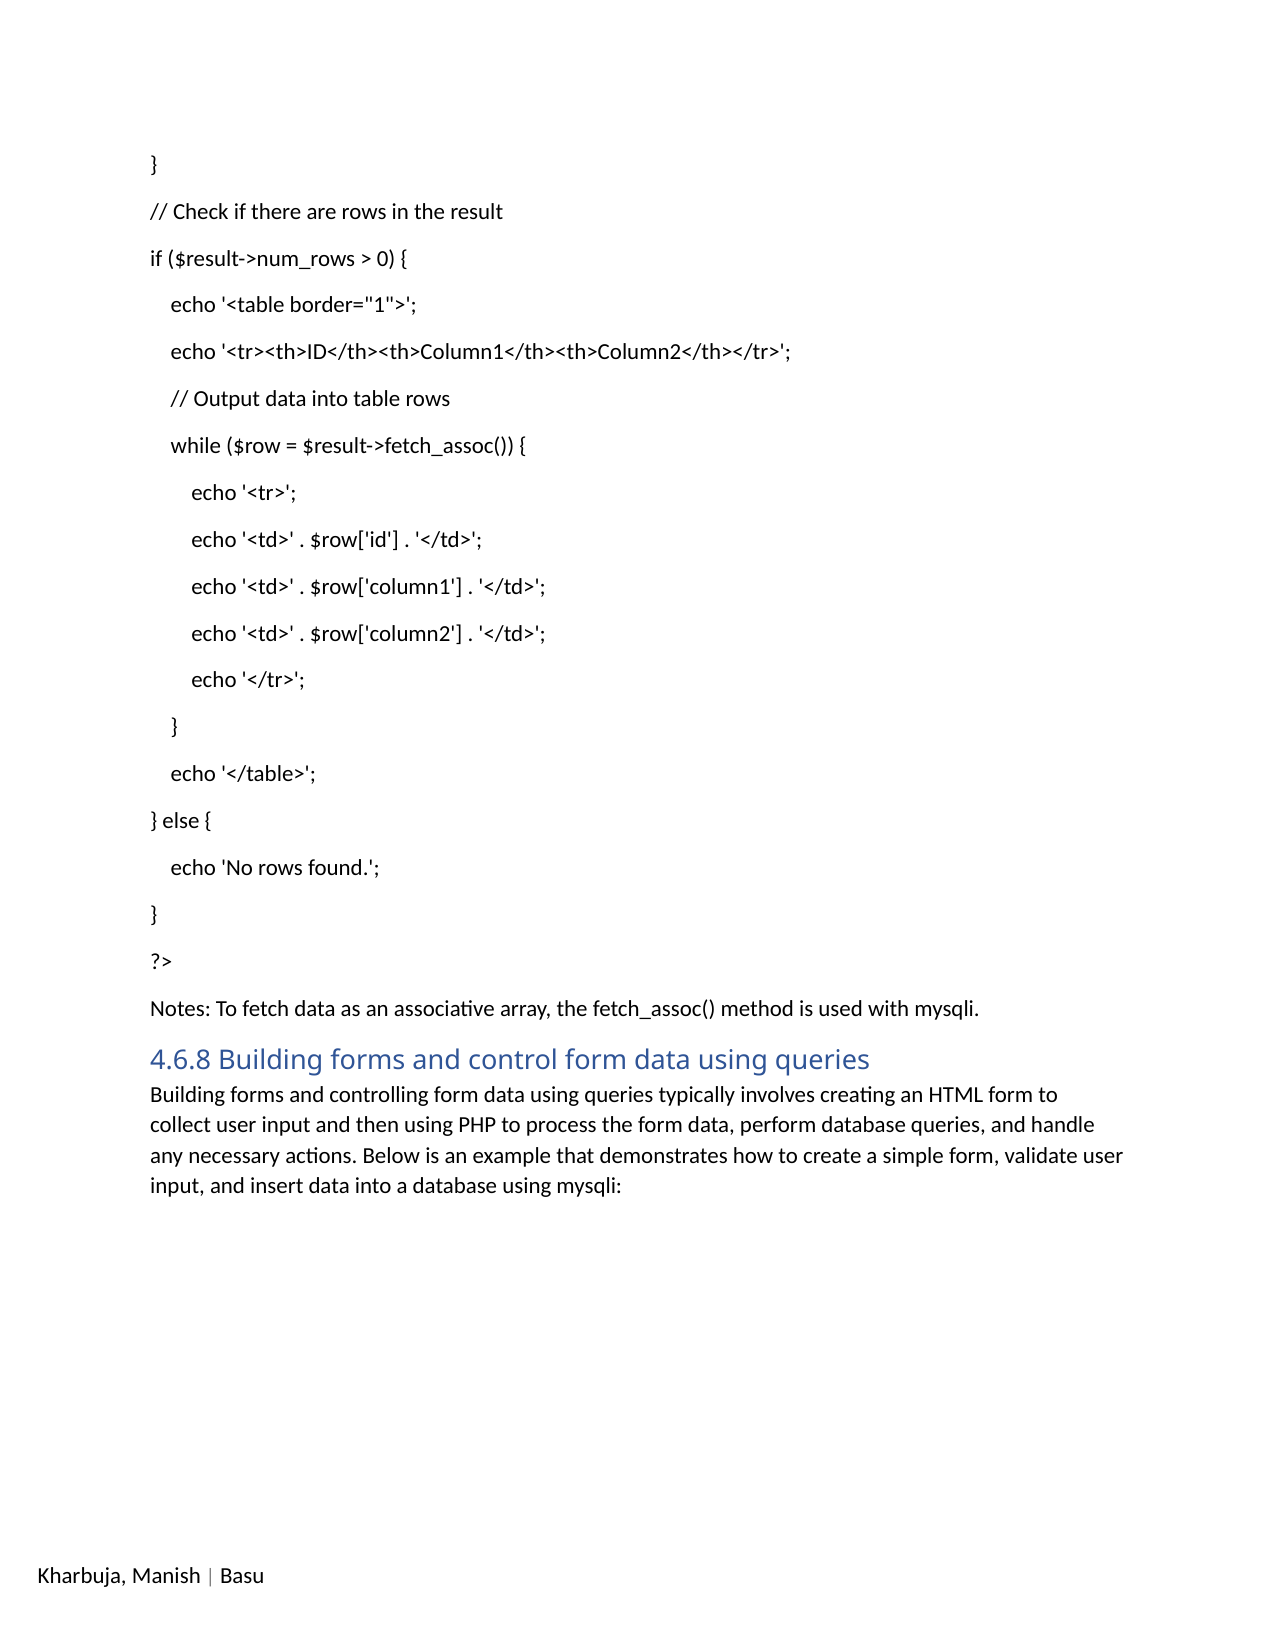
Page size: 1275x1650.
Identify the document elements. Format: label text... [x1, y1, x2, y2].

text } [150, 150, 1125, 178]
text Building forms and controlling form data using queries typically involves creating an HTML form to collect user input and then using PHP to process the form data, perform database queries, and handle any necessary actions. Below is an example that demonstrates how to create a simple form, validate user input, and insert data into a database using mysqli: [150, 1080, 1125, 1199]
text echo 'No rows found.'; [150, 853, 1125, 881]
text } [150, 712, 1125, 741]
text // Output data into table rows [150, 384, 1125, 412]
text echo '<td>' . $row['id'] . '</td>'; [150, 525, 1125, 553]
text if ($result->num_rows > 0) { [150, 244, 1125, 272]
subtitle 4.6.8 Building forms and control form data using queries [150, 1041, 1125, 1077]
text // Check if there are rows in the result [150, 197, 1125, 225]
text echo '<td>' . $row['column2'] . '</td>'; [150, 619, 1125, 647]
text echo '</tr>'; [150, 666, 1125, 694]
text echo '<table border="1">'; [150, 291, 1125, 319]
text } else { [150, 806, 1125, 834]
text echo '<tr>'; [150, 478, 1125, 506]
text ?> [150, 947, 1125, 975]
text echo '<tr><th>ID</th><th>Column1</th><th>Column2</th></tr>'; [150, 337, 1125, 366]
text echo '<td>' . $row['column1'] . '</td>'; [150, 572, 1125, 600]
text Notes: To fetch data as an associative array, the fetch_assoc() method is used with mysqli. [150, 994, 1125, 1022]
text } [150, 900, 1125, 928]
text while ($row = $result->fetch_assoc()) { [150, 431, 1125, 459]
text echo '</table>'; [150, 759, 1125, 787]
